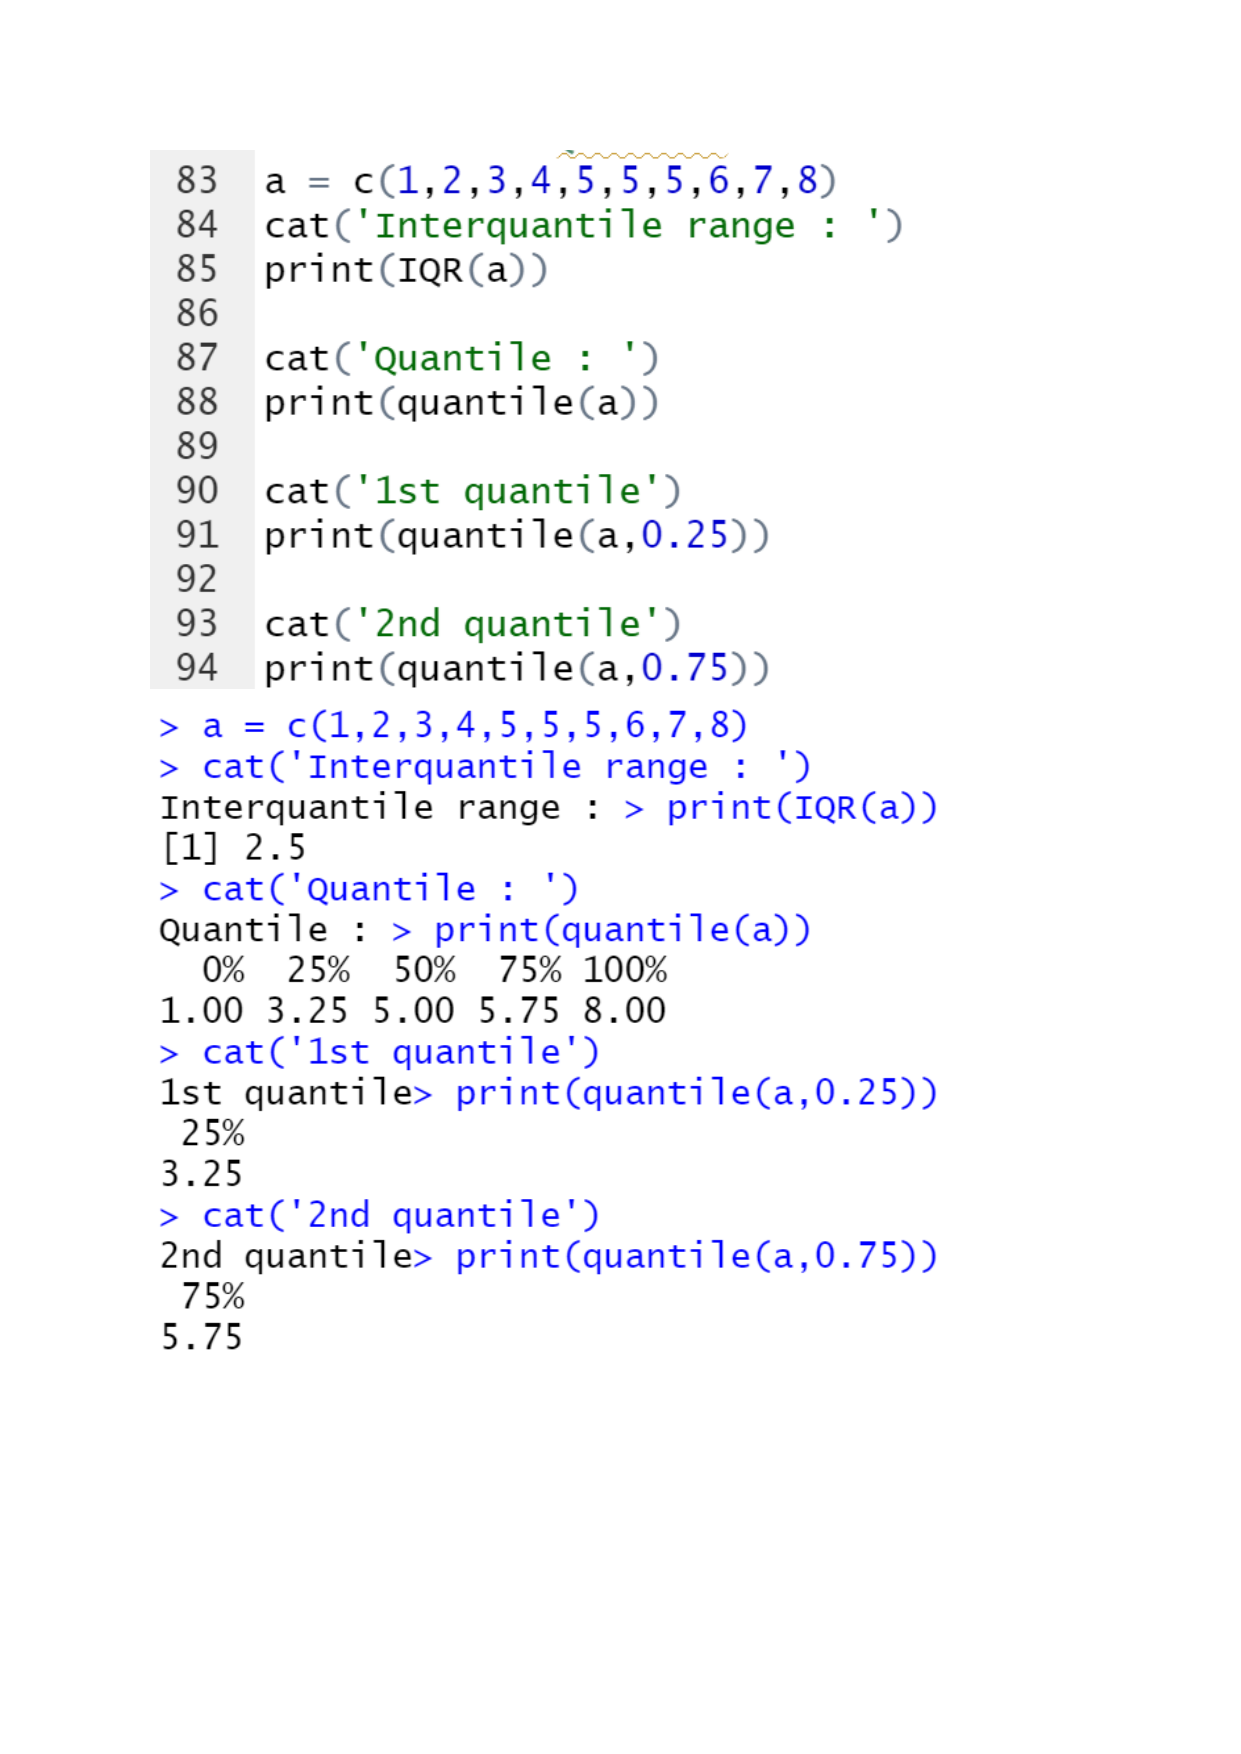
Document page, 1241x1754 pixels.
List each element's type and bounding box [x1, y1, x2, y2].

picture [150, 150, 1091, 689]
picture [150, 707, 1091, 1356]
